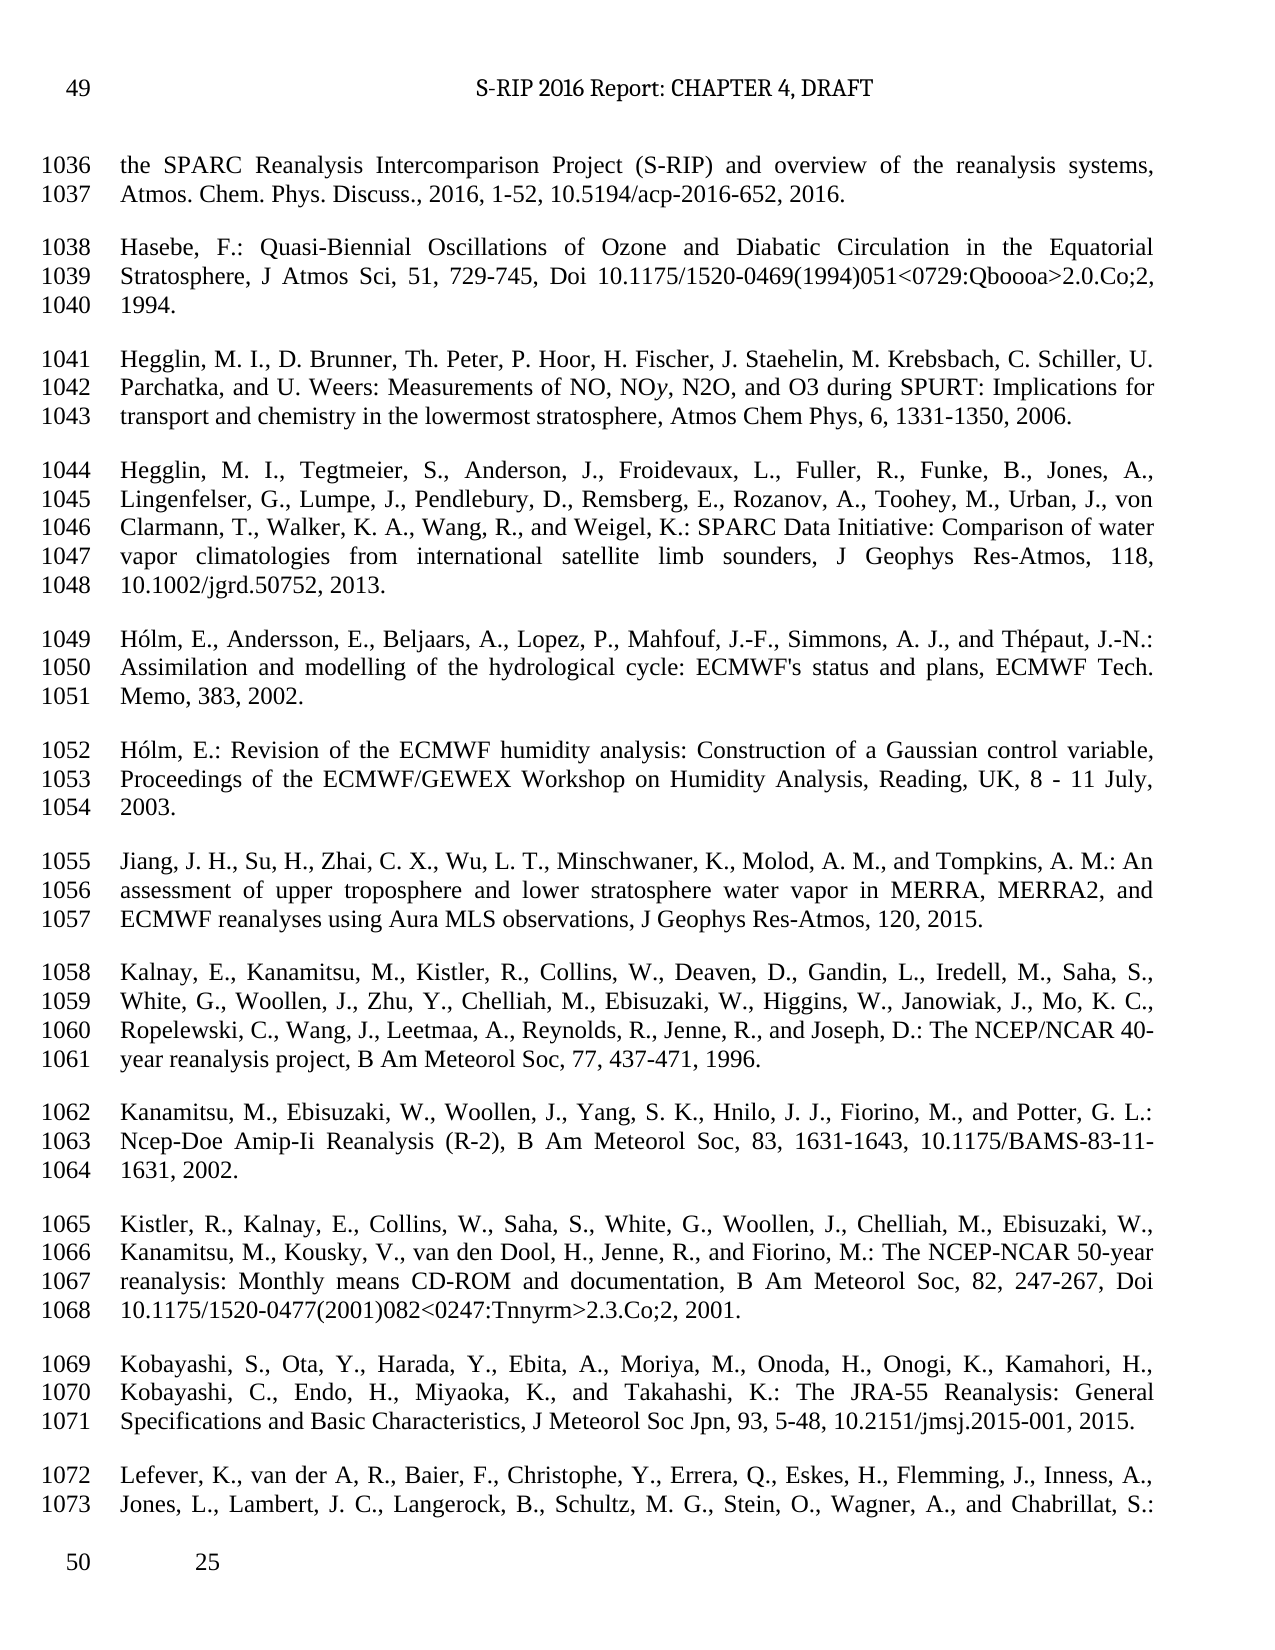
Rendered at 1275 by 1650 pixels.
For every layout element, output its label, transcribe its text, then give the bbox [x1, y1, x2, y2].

text Kobayashi, S., Ota, Y., Harada, Y., Ebita, A., Moriya, M., Onoda, H., Onogi, K., Kamahori, H., Kobayashi, C., Endo, H., Miyaoka, K., and Takahashi, K.: The JRA-55 Reanalysis: General Specifications and Basic Characteristics, J Meteorol Soc Jpn, 93, 5-48, 10.2151/jmsj.2015-001, 2015. [120, 1349, 1155, 1435]
text Hólm, E.: Revision of the ECMWF humidity analysis: Construction of a Gaussian control variable, Proceedings of the ECMWF/GEWEX Workshop on Humidity Analysis, Reading, UK, 8 - 11 July, 2003. [120, 735, 1155, 821]
text Kanamitsu, M., Ebisuzaki, W., Woollen, J., Yang, S. K., Hnilo, J. J., Fiorino, M., and Potter, G. L.: Ncep-Doe Amip-Ii Reanalysis (R-2), B Am Meteorol Soc, 83, 1631-1643, 10.1175/BAMS-83-11-1631, 2002. [120, 1097, 1155, 1184]
text Hegglin, M. I., Tegtmeier, S., Anderson, J., Froidevaux, L., Fuller, R., Funke, B., Jones, A., Lingenfelser, G., Lumpe, J., Pendlebury, D., Remsberg, E., Rozanov, A., Toohey, M., Urban, J., von Clarmann, T., Walker, K. A., Wang, R., and Weigel, K.: SPARC Data Initiative: Comparison of water vapor climatologies from international satellite limb sounders, J Geophys Res-Atmos, 118, 10.1002/jgrd.50752, 2013. [120, 455, 1155, 599]
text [120, 1460, 1155, 1517]
text Kalnay, E., Kanamitsu, M., Kistler, R., Collins, W., Deaven, D., Gandin, L., Iredell, M., Saha, S., White, G., Woollen, J., Zhu, Y., Chelliah, M., Ebisuzaki, W., Higgins, W., Janowiak, J., Mo, K. C., Ropelewski, C., Wang, J., Leetmaa, A., Reynolds, R., Jenne, R., and Joseph, D.: The NCEP/NCAR 40-year reanalysis project, B Am Meteorol Soc, 77, 437-471, 1996. [120, 957, 1155, 1072]
text Hasebe, F.: Quasi-Biennial Oscillations of Ozone and Diabatic Circulation in the Equatorial Stratosphere, J Atmos Sci, 51, 729-745, Doi 10.1175/1520-0469(1994)051<0729:Qboooa>2.0.Co;2, 1994. [120, 232, 1155, 319]
text Hólm, E., Andersson, E., Beljaars, A., Lopez, P., Mahfouf, J.-F., Simmons, A. J., and Thépaut, J.-N.: Assimilation and modelling of the hydrological cycle: ECMWF's status and plans, ECMWF Tech. Memo, 383, 2002. [120, 624, 1155, 710]
text Jiang, J. H., Su, H., Zhai, C. X., Wu, L. T., Minschwaner, K., Molod, A. M., and Tompkins, A. M.: An assessment of upper troposphere and lower stratosphere water vapor in MERRA, MERRA2, and ECMWF reanalyses using Aura MLS observations, J Geophys Res-Atmos, 120, 2015. [120, 846, 1155, 932]
text Hegglin, M. I., D. Brunner, Th. Peter, P. Hoor, H. Fischer, J. Staehelin, M. Krebsbach, C. Schiller, U. Parchatka, and U. Weers: Measurements of NO, NOy, N2O, and O3 during SPURT: Implications for transport and chemistry in the lowermost stratosphere, Atmos Chem Phys, 6, 1331-1350, 2006. [120, 344, 1155, 430]
text Kistler, R., Kalnay, E., Collins, W., Saha, S., White, G., Woollen, J., Chelliah, M., Ebisuzaki, W., Kanamitsu, M., Kousky, V., van den Dool, H., Jenne, R., and Fiorino, M.: The NCEP-NCAR 50-year reanalysis: Monthly means CD-ROM and documentation, B Am Meteorol Soc, 82, 247-267, Doi 10.1175/1520-0477(2001)082<0247:Tnnyrm>2.3.Co;2, 2001. [120, 1209, 1155, 1324]
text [120, 150, 1155, 207]
